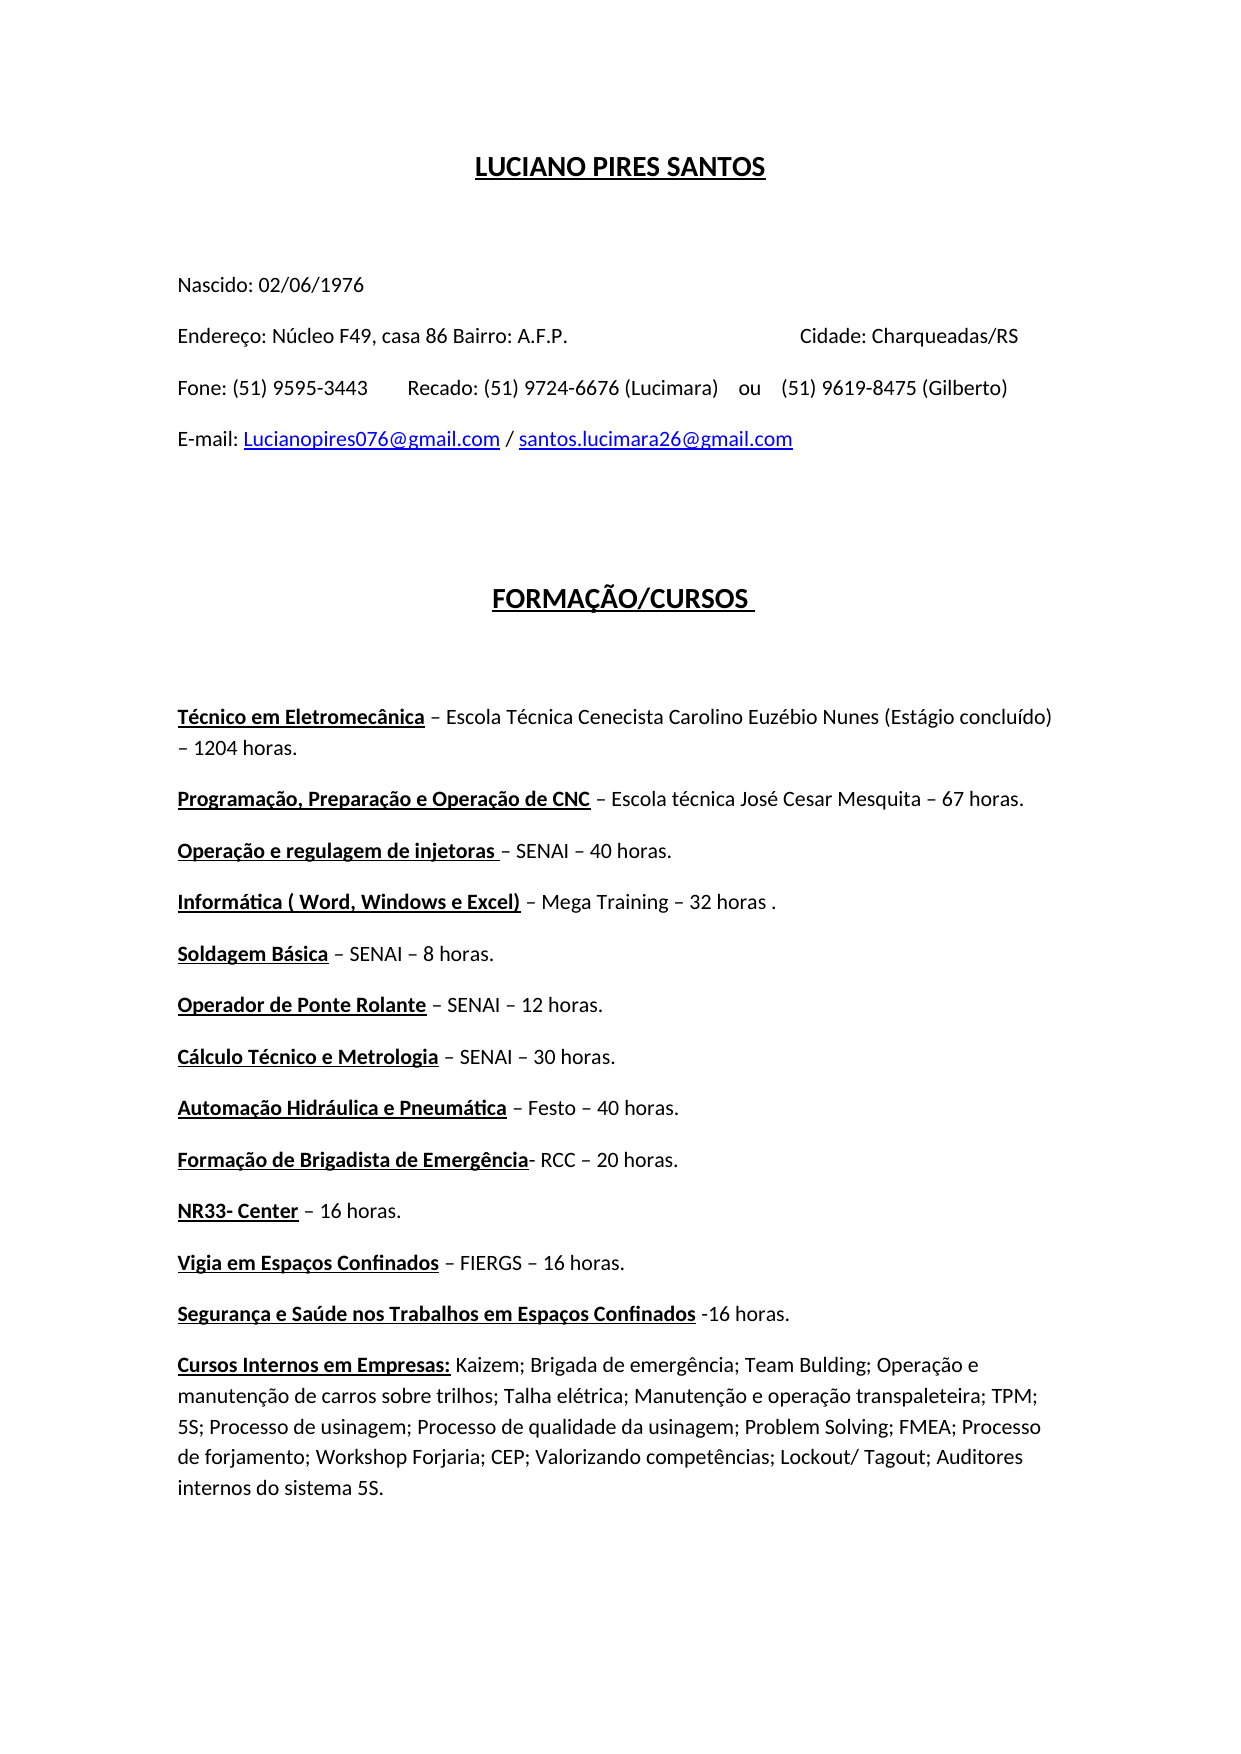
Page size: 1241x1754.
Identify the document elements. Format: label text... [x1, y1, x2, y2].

text Formação de Brigadista de Emergência- RCC – 20 horas. [177, 1146, 1063, 1172]
text FORMAÇÃO/CURSOS [177, 580, 1063, 616]
text Soldagem Básica – SENAI – 8 horas. [177, 940, 1063, 967]
text Fone: (51) 9595-3443 Recado: (51) 9724-6676 (Lucimara) ou (51) 9619-8475 (Gilberto) [177, 374, 1063, 401]
text Informática ( Word, Windows e Excel) – Mega Training – 32 horas . [177, 888, 1063, 915]
text Cursos Internos em Empresas: Kaizem; Brigada de emergência; Team Bulding; Operação e manutenção de carros sobre trilhos; Talha elétrica; Manutenção e operação transpaleteira; TPM; 5S; Processo de usinagem; Processo de qualidade da usinagem; Problem Solving; FMEA; Processo de forjamento; Workshop Forjaria; CEP; Valorizando competências; Lockout/ Tagout; Auditores internos do sistema 5S. [177, 1352, 1063, 1501]
text Programação, Preparação e Operação de CNC – Escola técnica José Cesar Mesquita – 67 horas. [177, 786, 1063, 812]
text LUCIANO PIRES SANTOS [177, 148, 1063, 183]
text Nascido: 02/06/1976 [177, 271, 1063, 298]
text Operação e regulagem de injetoras – SENAI – 40 horas. [177, 837, 1063, 864]
text Segurança e Saúde nos Trabalhos em Espaços Confinados -16 horas. [177, 1300, 1063, 1327]
text Endereço: Núcleo F49, casa 86 Bairro: A.F.P. Cidade: Charqueadas/RS [177, 323, 1063, 349]
text Cálculo Técnico e Metrologia – SENAI – 30 horas. [177, 1043, 1063, 1069]
text Vigia em Espaços Confinados – FIERGS – 16 horas. [177, 1249, 1063, 1275]
text NR33- Center – 16 horas. [177, 1197, 1063, 1224]
text Técnico em Eletromecânica – Escola Técnica Cenecista Carolino Euzébio Nunes (Estágio concluído) – 1204 horas. [177, 703, 1063, 761]
text E-mail: Lucianopires076@gmail.com / santos.lucimara26@gmail.com [177, 426, 1063, 452]
text Operador de Ponte Rolante – SENAI – 12 horas. [177, 991, 1063, 1018]
text Automação Hidráulica e Pneumática – Festo – 40 horas. [177, 1094, 1063, 1121]
